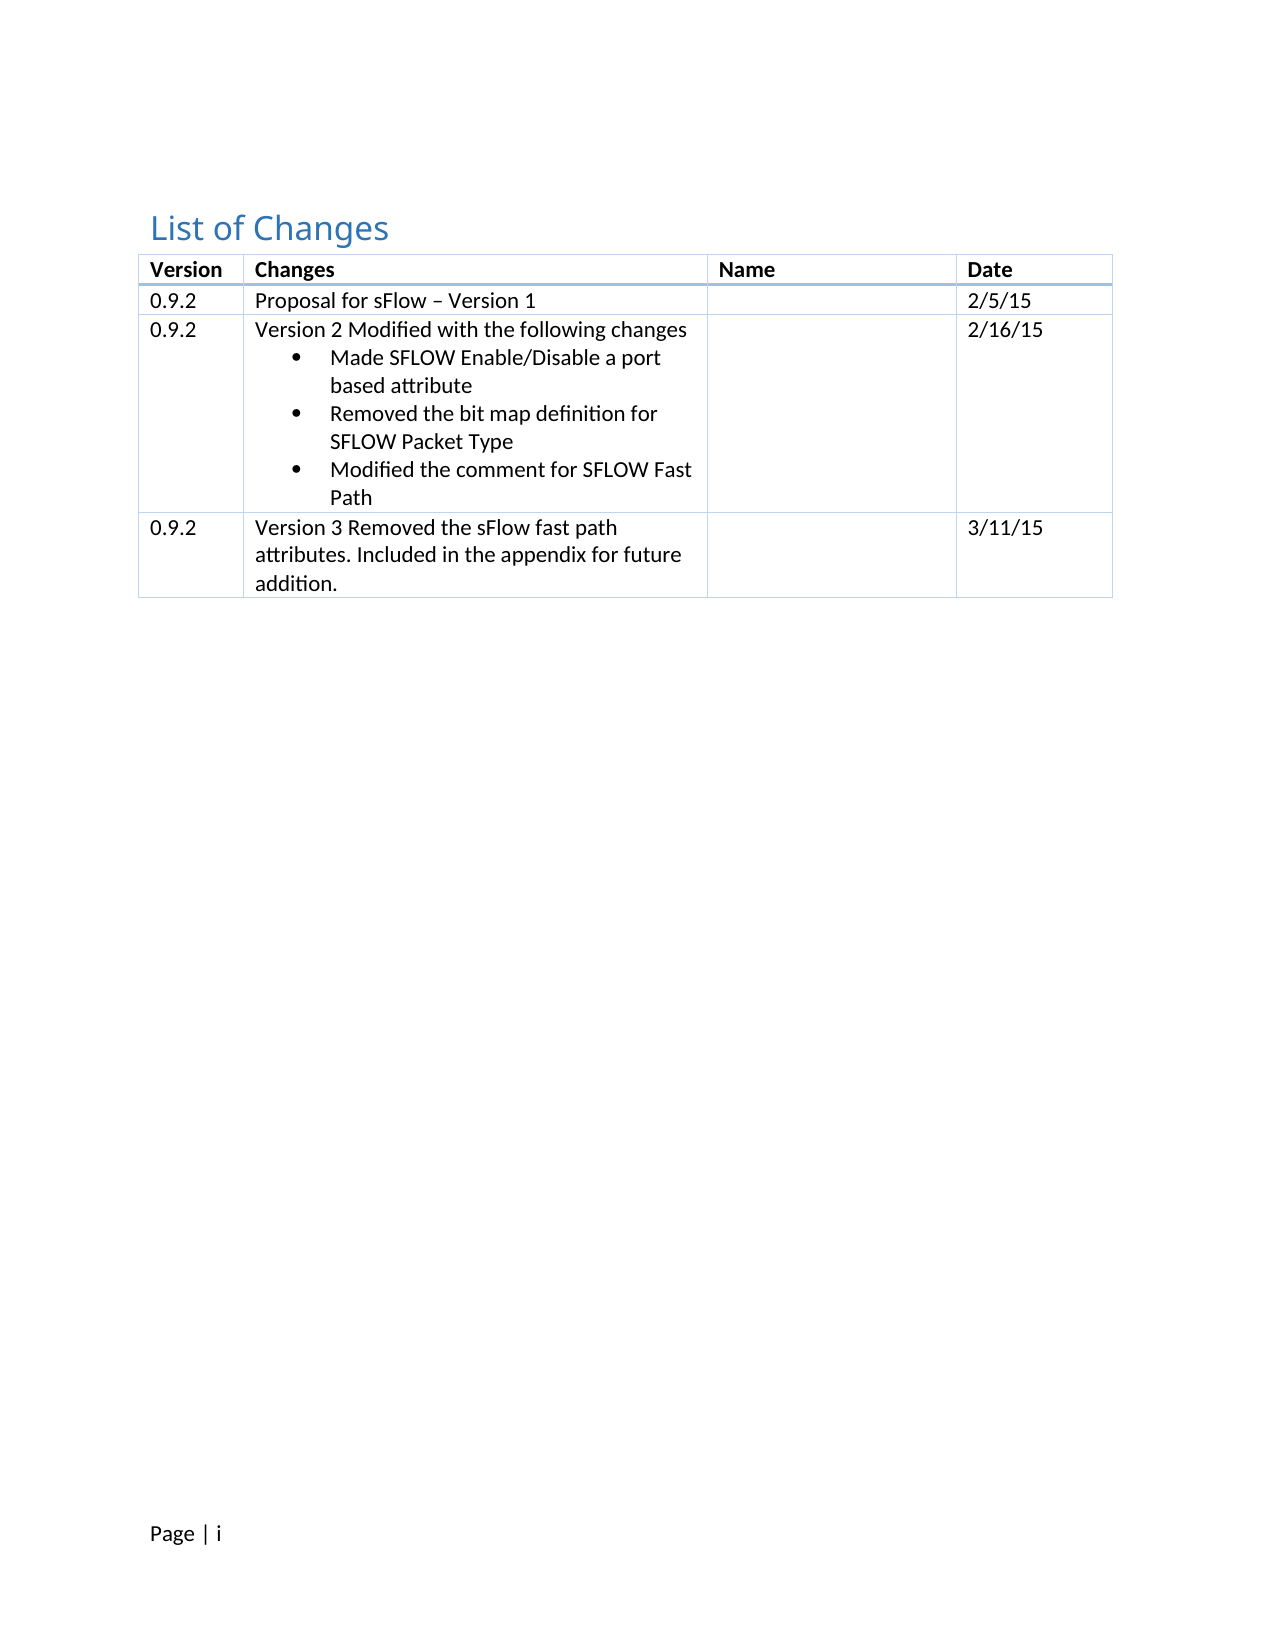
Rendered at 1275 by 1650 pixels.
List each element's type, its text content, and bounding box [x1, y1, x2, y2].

table_header Date [957, 255, 1112, 283]
table_cell 2/5/15 [957, 286, 1112, 314]
table_header Version [139, 255, 243, 283]
table_cell 0.9.2 [139, 315, 243, 512]
table_cell [708, 286, 956, 314]
table_cell [708, 513, 956, 597]
table_cell 2/16/15 [957, 315, 1112, 512]
subtitle List of Changes [150, 205, 1125, 251]
table_cell Version 2 Modified with the following changes Made SFLOW Enable/Disable a port based attribute Removed the bit map definition for SFLOW Packet Type Modified the comment for SFLOW Fast Path [244, 315, 707, 512]
table_cell 0.9.2 [139, 286, 243, 314]
table_cell 0.9.2 [139, 513, 243, 597]
table_header Changes [244, 255, 707, 283]
table_cell 3/11/15 [957, 513, 1112, 597]
table_header Name [708, 255, 956, 283]
table_cell [708, 315, 956, 512]
table_cell Proposal for sFlow – Version 1 [244, 286, 707, 314]
table_cell Version 3 Removed the sFlow fast path attributes. Included in the appendix for future addition. [244, 513, 707, 597]
